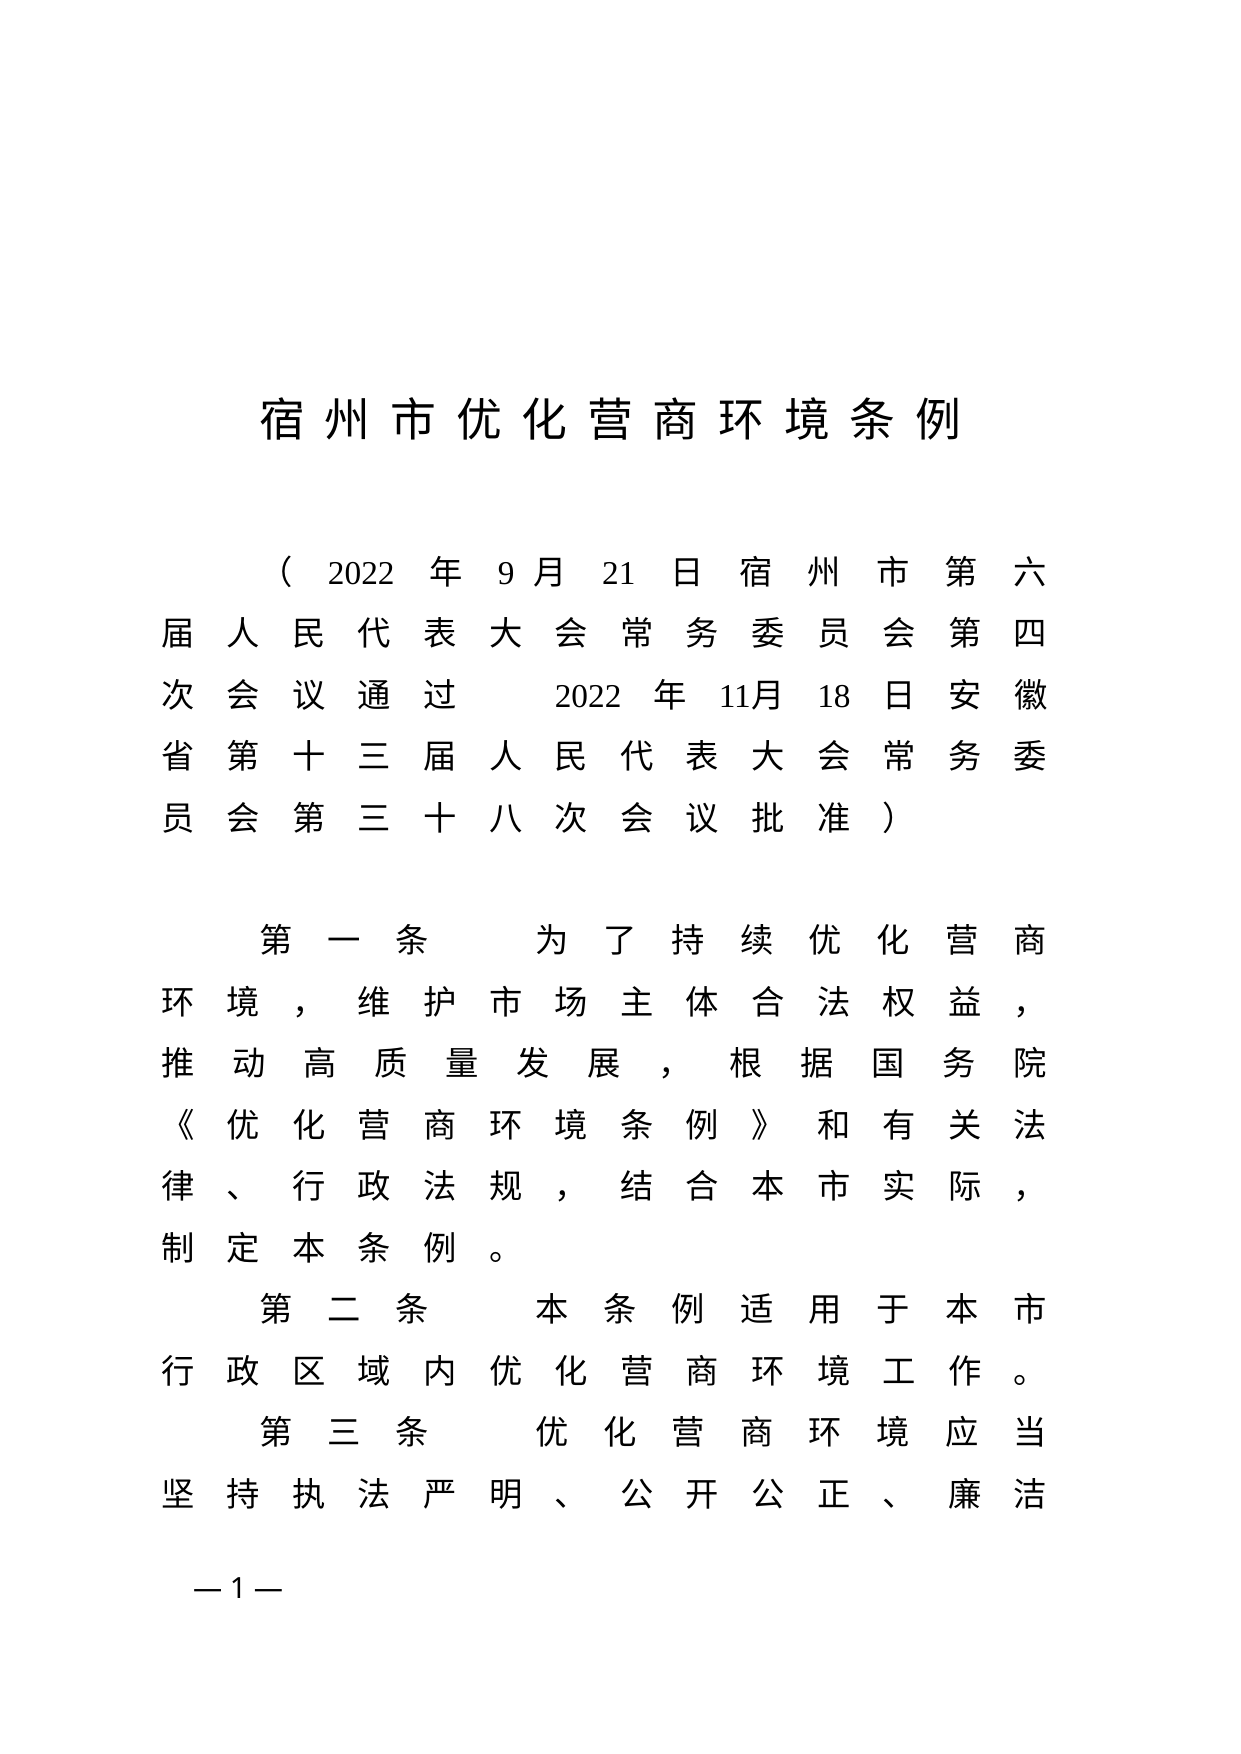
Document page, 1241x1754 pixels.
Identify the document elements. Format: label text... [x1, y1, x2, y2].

text 第二条 本条例适用于本市行政区域内优化营商环境工作。 [161, 1276, 1079, 1399]
text （2022年9月21日宿州市第六届人民代表大会常务委员会第四次会议通过 2022年11月18日安徽省第十三届人民代表大会常务委员会第三十八次会议批准） [161, 539, 1079, 846]
text 第一条 为了持续优化营商环境，维护市场主体合法权益，推动高质量发展，根据国务院《优化营商环境条例》和有关法律、行政法规，结合本市实际，制定本条例。 [161, 908, 1079, 1276]
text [161, 1399, 1079, 1522]
text 宿州市优化营商环境条例 [161, 354, 1079, 477]
